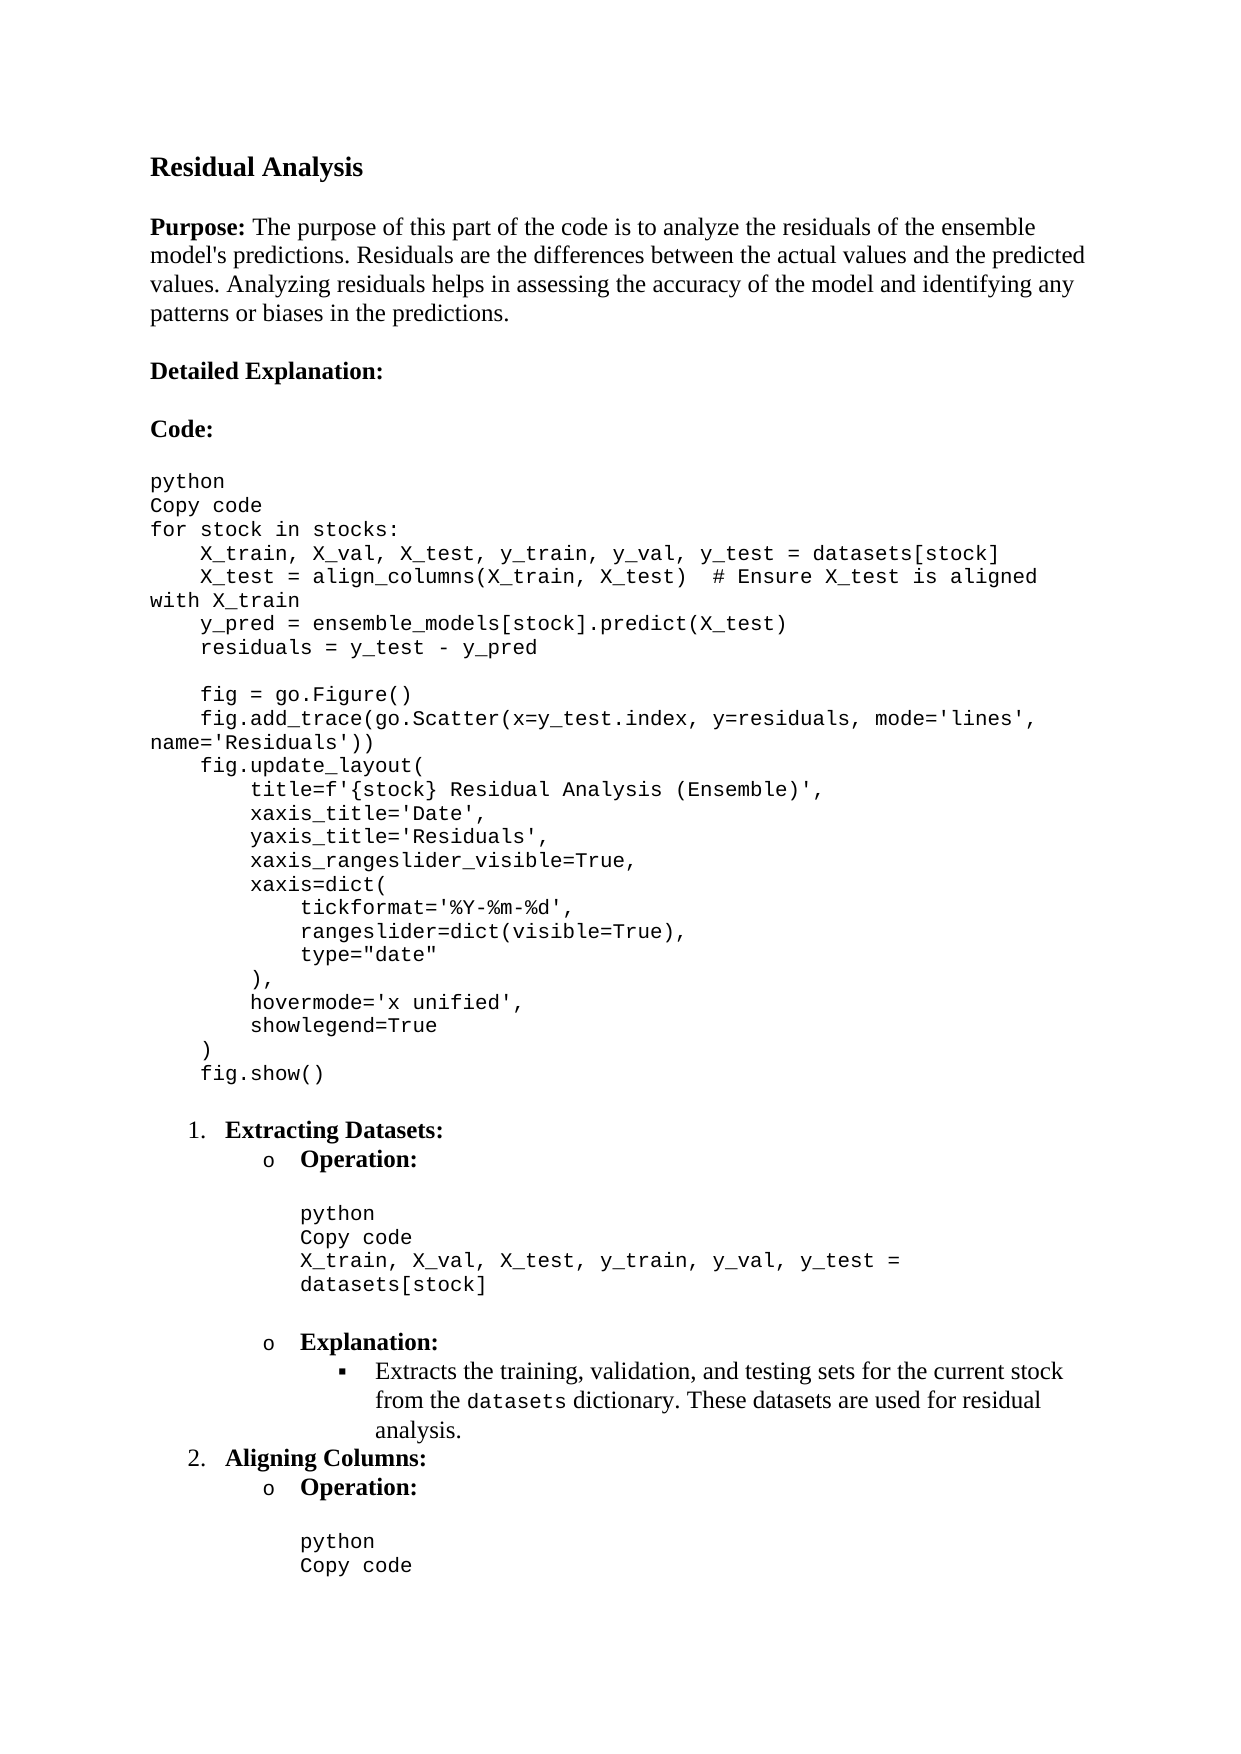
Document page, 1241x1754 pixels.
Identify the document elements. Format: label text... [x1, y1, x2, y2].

text xaxis_rangeslider_visible=True, [150, 850, 1090, 873]
text fig.add_trace(go.Scatter(x=y_test.index, y=residuals, mode='lines', name='Residuals')) [150, 708, 1090, 755]
text python [300, 1531, 1090, 1554]
text residuals = y_test - y_pred [150, 637, 1090, 661]
text Code: [150, 414, 1090, 442]
text for stock in stocks: [150, 519, 1090, 542]
text Detailed Explanation: [150, 356, 1090, 384]
text Copy code [150, 495, 1090, 519]
list Extracting Datasets: [187, 1116, 1090, 1144]
text fig.show() [150, 1063, 1090, 1086]
text X_train, X_val, X_test, y_train, y_val, y_test = datasets[stock] [150, 542, 1090, 566]
list Extracts the training, validation, and testing sets for the current stock from the datasets dictionary. These datasets are used for residual analysis. [337, 1356, 1090, 1443]
text xaxis_title='Date', [150, 803, 1090, 826]
text tickformat='%Y-%m-%d', [150, 897, 1090, 921]
text fig = go.Figure() [150, 684, 1090, 708]
text xaxis=dict( [150, 873, 1090, 897]
text X_test = align_columns(X_train, X_test) # Ensure X_test is aligned with X_train [150, 566, 1090, 613]
text ), [150, 968, 1090, 992]
text rangeslider=dict(visible=True), [150, 921, 1090, 944]
text showlegend=True [150, 1015, 1090, 1039]
text y_pred = ensemble_models[stock].predict(X_test) [150, 613, 1090, 637]
text X_train, X_val, X_test, y_train, y_val, y_test = datasets[stock] [300, 1250, 1090, 1298]
text Copy code [300, 1554, 1090, 1578]
text hovermode='x unified', [150, 992, 1090, 1015]
text type="date" [150, 944, 1090, 968]
list Operation: [262, 1144, 1090, 1174]
text python [300, 1203, 1090, 1227]
list Operation: [262, 1472, 1090, 1502]
list Aligning Columns: [187, 1443, 1090, 1472]
text yaxis_title='Residuals', [150, 826, 1090, 850]
text title=f'{stock} Residual Analysis (Ensemble)', [150, 779, 1090, 803]
text Purpose: The purpose of this part of the code is to analyze the residuals of the ensemble model's predictions. Residuals are the differences between the actual values and the predicted values. Analyzing residuals helps in assessing the accuracy of the model and identifying any patterns or biases in the predictions. [150, 212, 1090, 327]
list Explanation: [262, 1327, 1090, 1356]
text Copy code [300, 1227, 1090, 1250]
text python [150, 472, 1090, 495]
text ) [150, 1039, 1090, 1063]
text Residual Analysis [150, 150, 1090, 182]
text fig.update_layout( [150, 755, 1090, 779]
